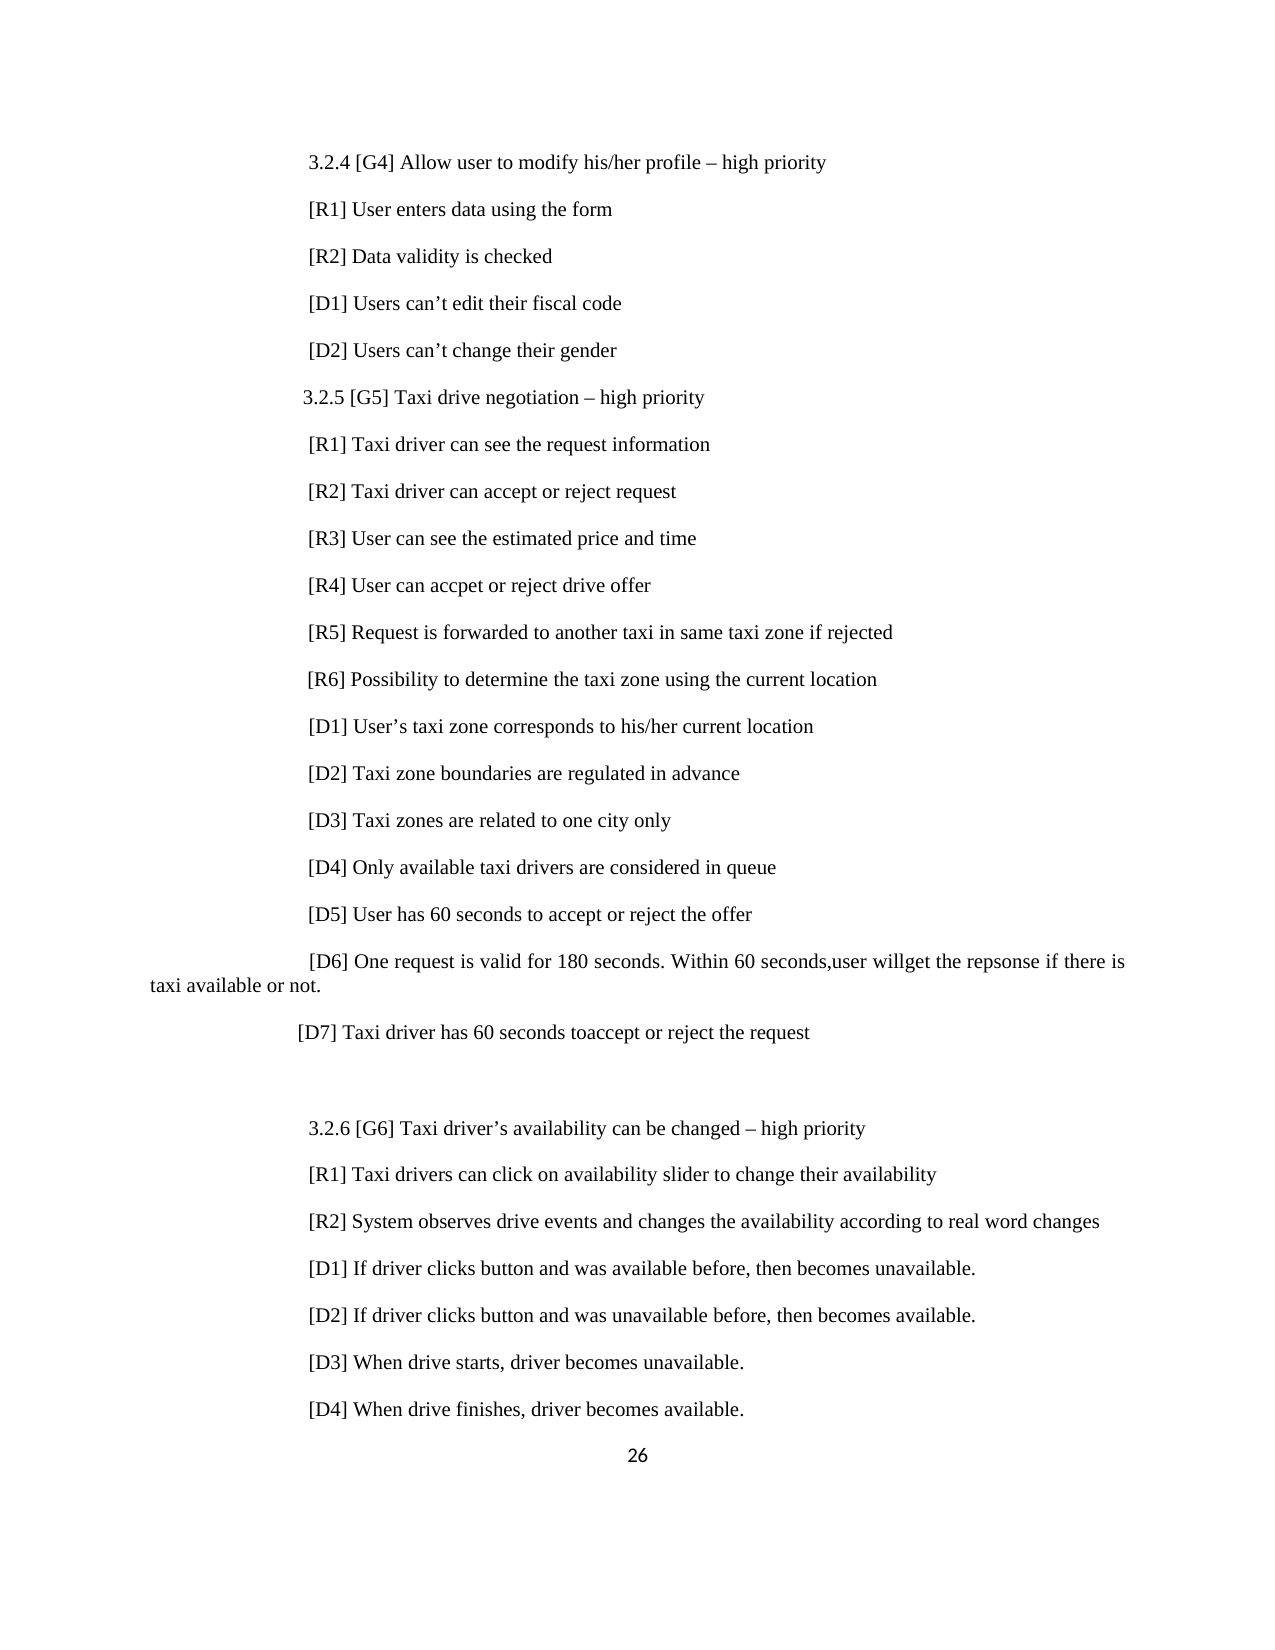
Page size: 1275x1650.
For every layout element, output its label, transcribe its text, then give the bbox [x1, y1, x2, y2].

text 3.2.5 [G5] Taxi drive negotiation – high priority [150, 385, 1127, 409]
text [R1] Taxi drivers can click on availability slider to change their availability [308, 1162, 1127, 1186]
text [D2] Users can’t change their gender [308, 338, 1127, 362]
text [R3] User can see the estimated price and time [150, 526, 1127, 550]
text [D3] When drive starts, driver becomes unavailable. [308, 1350, 1127, 1374]
text [R2] Data validity is checked [308, 244, 1127, 268]
text [D1] Users can’t edit their fiscal code [308, 291, 1127, 315]
text [R1] User enters data using the form [308, 197, 1127, 221]
text [R1] Taxi driver can see the request information [308, 432, 1127, 456]
text [D2] If driver clicks button and was unavailable before, then becomes available. [308, 1303, 1127, 1327]
text [D1] User’s taxi zone corresponds to his/her current location [308, 714, 1127, 738]
text [D5] User has 60 seconds to accept or reject the offer [150, 902, 1127, 926]
text [R2] System observes drive events and changes the availability according to real word changes [308, 1209, 1127, 1233]
text [R6] Possibility to determine the taxi zone using the current location [150, 667, 1127, 691]
text [R5] Request is forwarded to another taxi in same taxi zone if rejected [150, 620, 1127, 644]
text [R2] Taxi driver can accept or reject request [150, 479, 1127, 503]
text [D6] One request is valid for 180 seconds. Within 60 seconds,user willget the repsonse if there is taxi available or not. [150, 949, 1127, 997]
text [D2] Taxi zone boundaries are regulated in advance [150, 761, 1127, 785]
text [D7] Taxi driver has 60 seconds toaccept or reject the request [150, 1020, 1127, 1044]
text [D4] Only available taxi drivers are considered in queue [150, 855, 1127, 879]
text [R4] User can accpet or reject drive offer [150, 573, 1127, 597]
text 3.2.4 [G4] Allow user to modify his/her profile – high priority [308, 150, 1127, 174]
text [D3] Taxi zones are related to one city only [150, 808, 1127, 832]
text 3.2.6 [G6] Taxi driver’s availability can be changed – high priority [308, 1115, 1127, 1139]
text [D1] If driver clicks button and was available before, then becomes unavailable. [308, 1256, 1127, 1280]
text [D4] When drive finishes, driver becomes available. [308, 1397, 1127, 1421]
